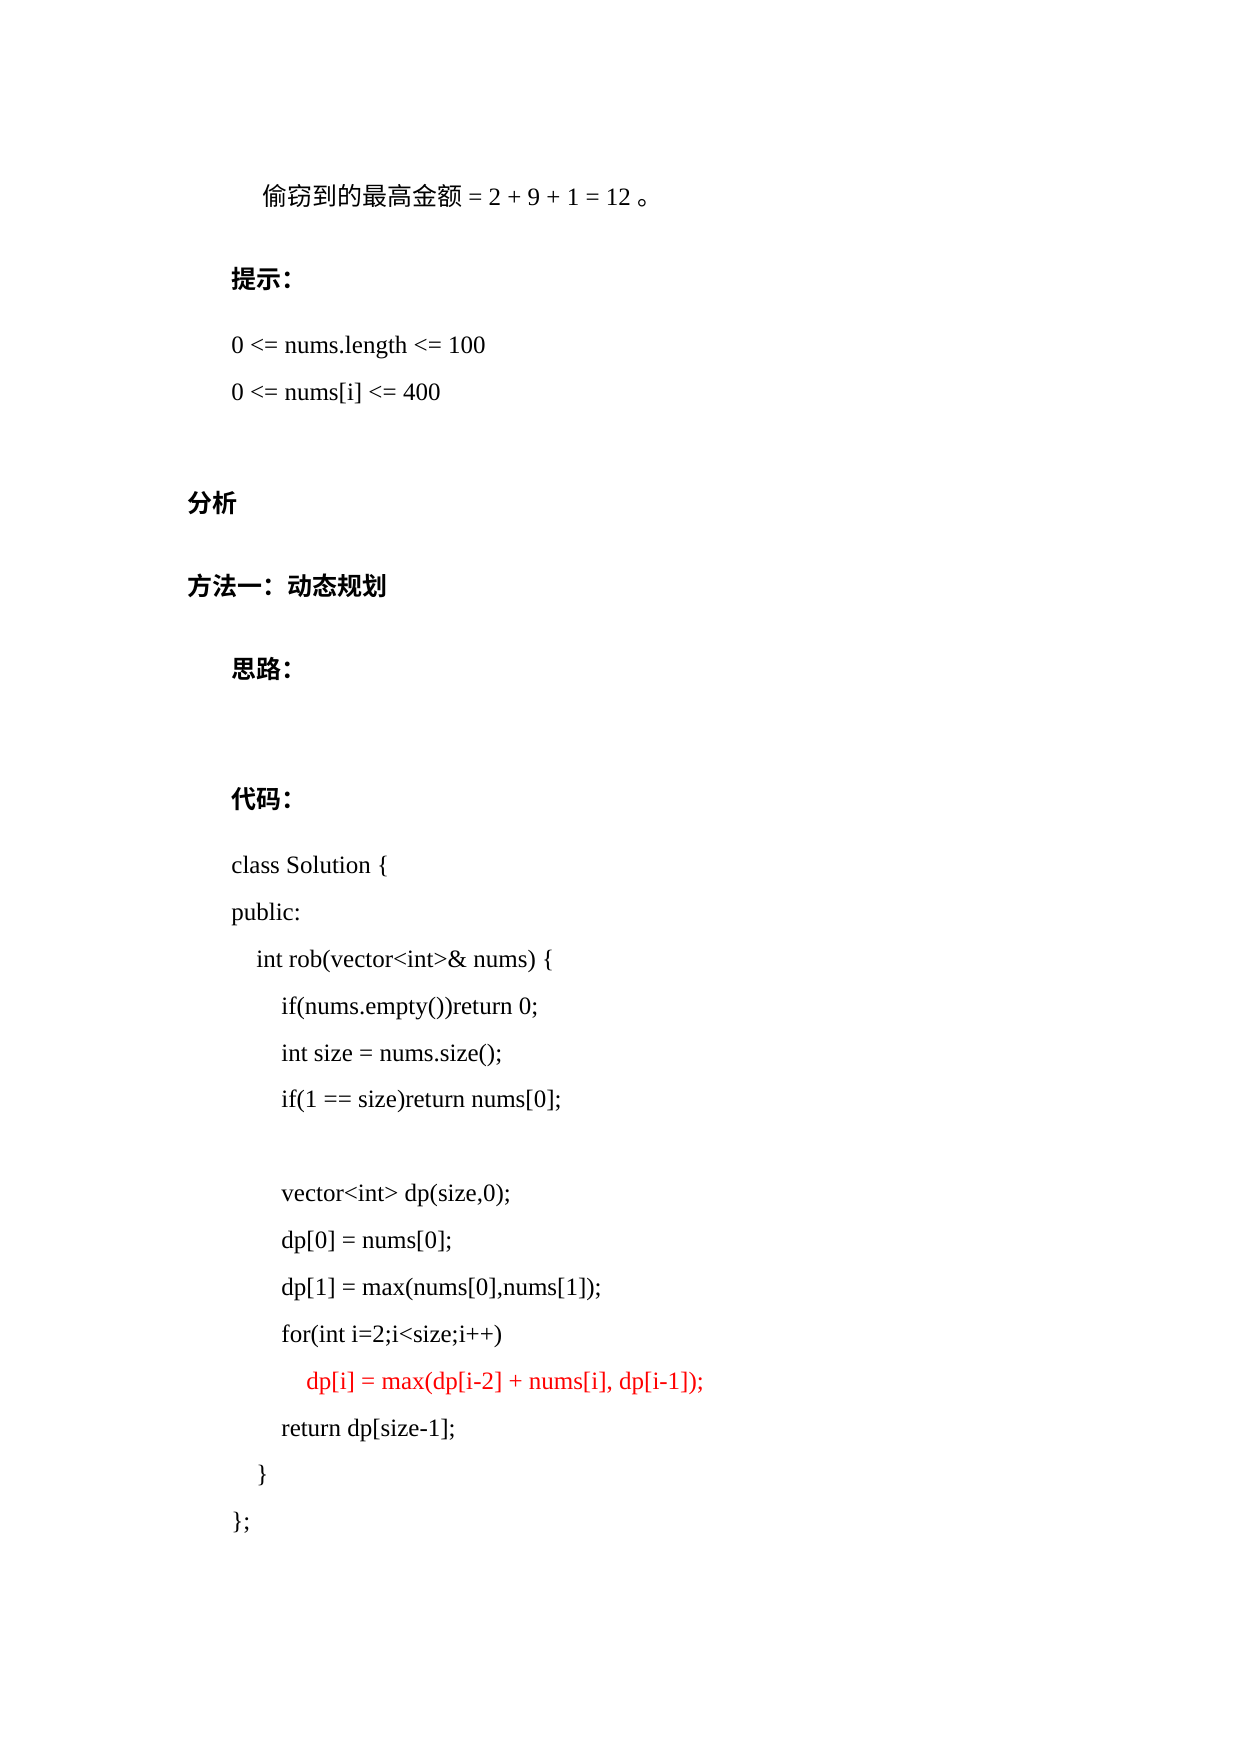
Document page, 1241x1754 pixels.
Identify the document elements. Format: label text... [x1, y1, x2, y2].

text 0 <= nums[i] <= 400 [187, 375, 1053, 408]
text }; [187, 1504, 1053, 1537]
text int size = nums.size(); [187, 1036, 1053, 1068]
text 提示： [187, 245, 1053, 310]
text if(nums.empty())return 0; [187, 989, 1053, 1021]
text 偷窃到的最高金额 = 2 + 9 + 1 = 12 。 [187, 162, 1053, 227]
subtitle 分析 [187, 469, 1053, 534]
text int rob(vector<int>& nums) { [187, 942, 1053, 974]
text class Solution { [187, 848, 1053, 881]
text dp[i] = max(dp[i-2] + nums[i], dp[i-1]); [187, 1364, 1053, 1396]
text 思路： [187, 635, 1053, 700]
text dp[1] = max(nums[0],nums[1]); [187, 1270, 1053, 1303]
text 0 <= nums.length <= 100 [187, 328, 1053, 361]
text if(1 == size)return nums[0]; [187, 1083, 1053, 1115]
text return dp[size-1]; [187, 1411, 1053, 1443]
text vector<int> dp(size,0); [187, 1176, 1053, 1209]
subtitle 方法一：动态规划 [187, 552, 1053, 617]
text } [187, 1458, 1053, 1490]
text dp[0] = nums[0]; [187, 1223, 1053, 1256]
text 代码： [187, 765, 1053, 830]
text public: [187, 895, 1053, 928]
text for(int i=2;i<size;i++) [187, 1317, 1053, 1349]
